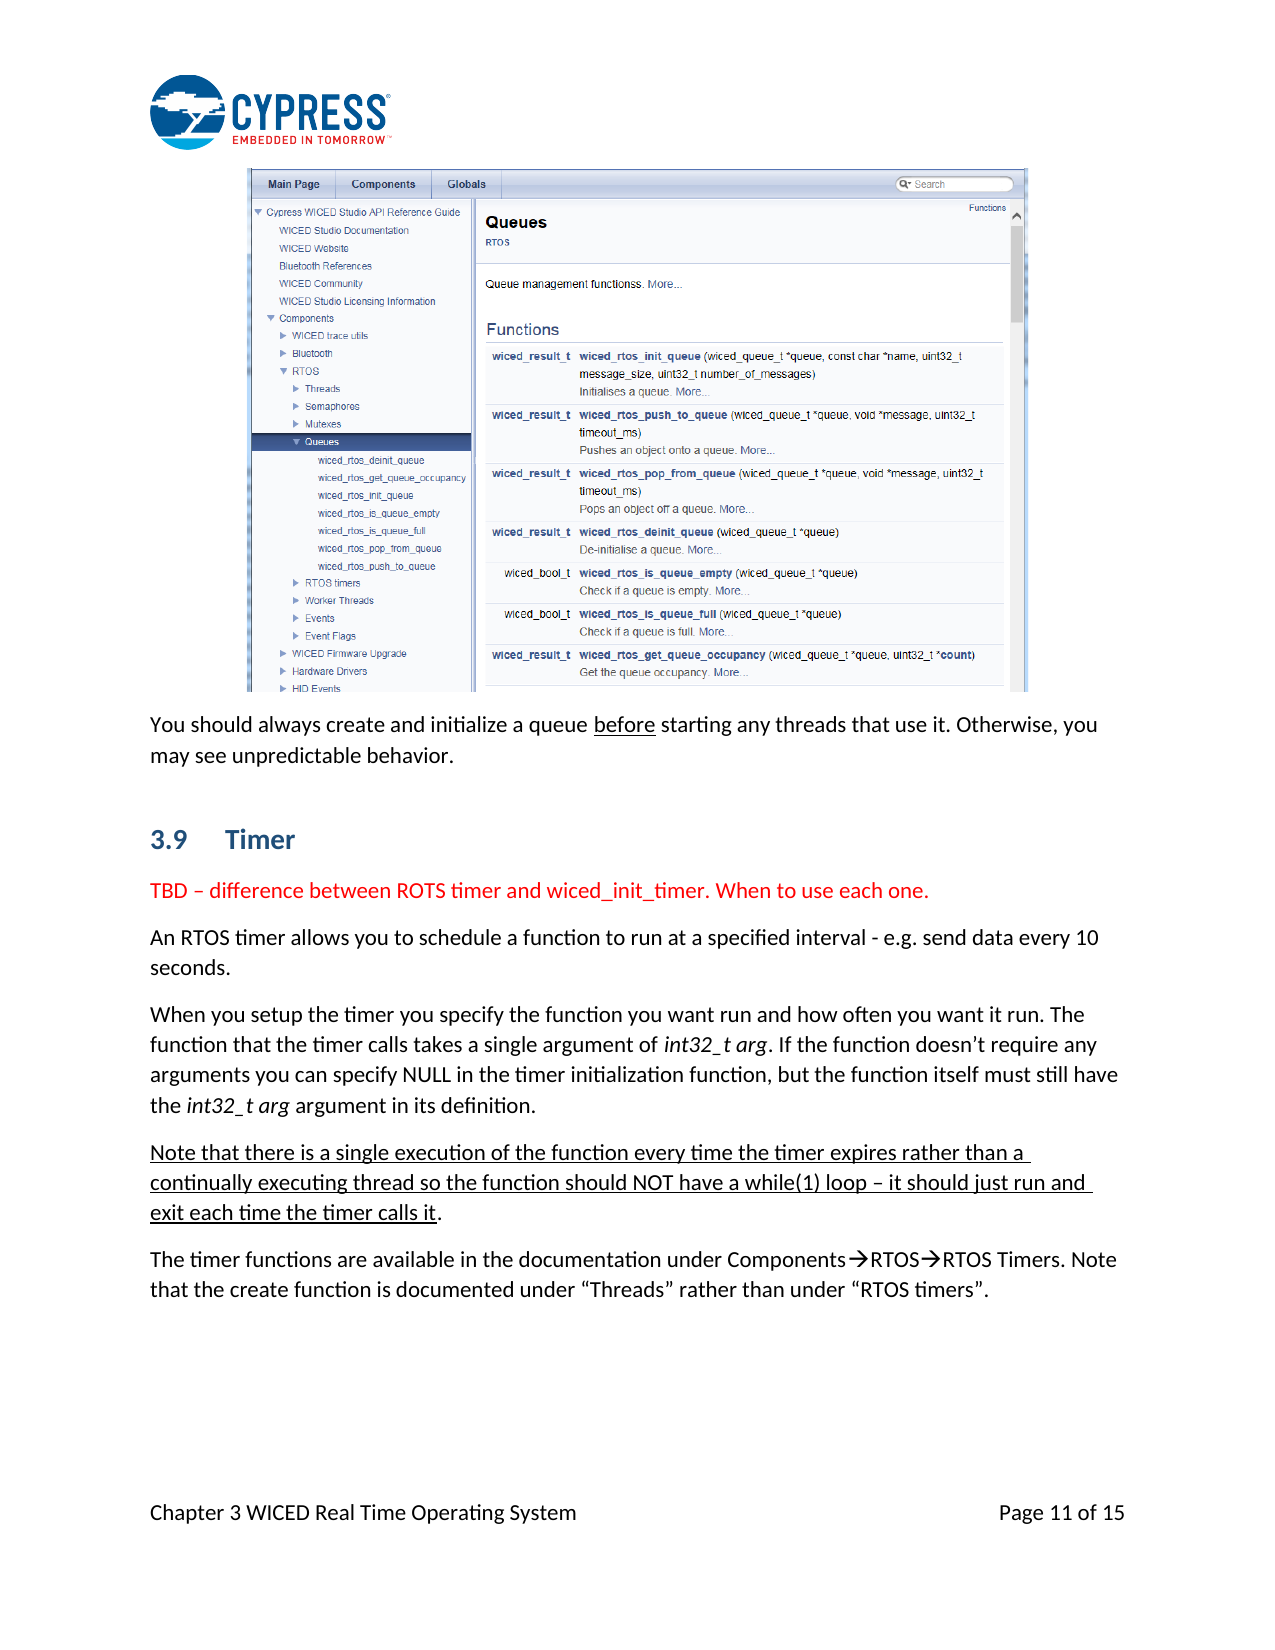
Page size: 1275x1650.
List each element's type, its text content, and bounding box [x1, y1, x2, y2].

text An RTOS timer allows you to schedule a function to run at a specified interval - e.g. send data every 10 seconds. [150, 923, 1125, 981]
picture [246, 168, 1029, 692]
text You should always create and initialize a queue before starting any threads that use it. Otherwise, you may see unpredictable behavior. [150, 711, 1125, 769]
text When you setup the timer you specify the function you want run and how often you want it run. The function that the timer calls takes a single argument of int32_t arg. If the function doesn’t require any arguments you can specify NULL in the timer initialization function, but the function itself must still have the int32_t arg argument in its definition. [150, 1000, 1125, 1119]
text The timer functions are available in the documentation under ComponentsRTOSRTOS Timers. Note that the create function is documented under “Threads” rather than under “RTOS timers”. [150, 1245, 1125, 1303]
subtitle Timer [150, 821, 1125, 857]
text TBD – difference between ROTS timer and wiced_init_timer. When to use each one. [150, 876, 1125, 904]
picture [150, 75, 392, 150]
